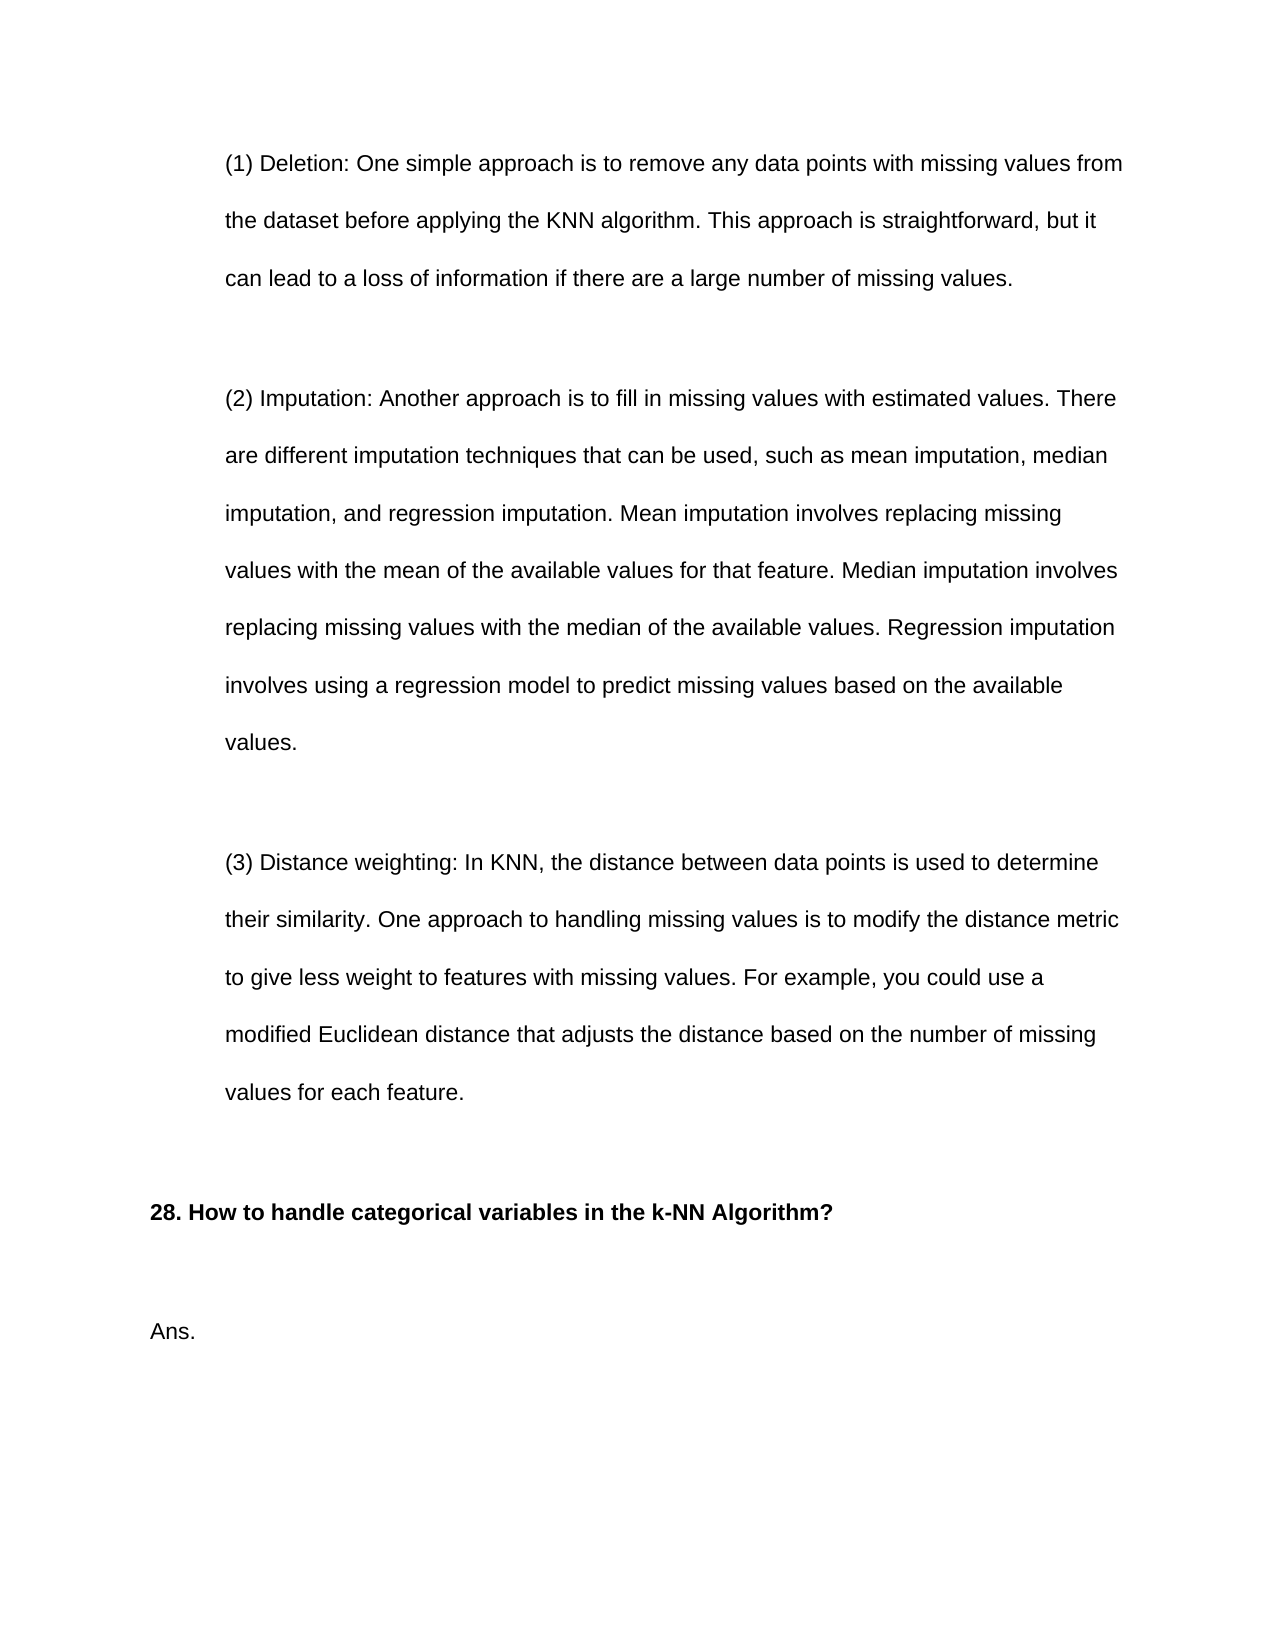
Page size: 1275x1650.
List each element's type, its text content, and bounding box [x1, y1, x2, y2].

text (1) Deletion: One simple approach is to remove any data points with missing values from the dataset before applying the KNN algorithm. This approach is straightforward, but it can lead to a loss of information if there are a large number of missing values. [225, 150, 1125, 291]
text Ans. [150, 1318, 1125, 1345]
text (2) Imputation: Another approach is to fill in missing values with estimated values. There are different imputation techniques that can be used, such as mean imputation, median imputation, and regression imputation. Mean imputation involves replacing missing values with the mean of the available values for that feature. Median imputation involves replacing missing values with the median of the available values. Regression imputation involves using a regression model to predict missing values based on the available values. [225, 385, 1125, 755]
text (3) Distance weighting: In KNN, the distance between data points is used to determine their similarity. One approach to handling missing values is to modify the distance metric to give less weight to features with missing values. For example, you could use a modified Euclidean distance that adjusts the distance based on the number of missing values for each feature. [225, 849, 1125, 1105]
text 28. How to handle categorical variables in the k-NN Algorithm? [150, 1198, 1125, 1225]
